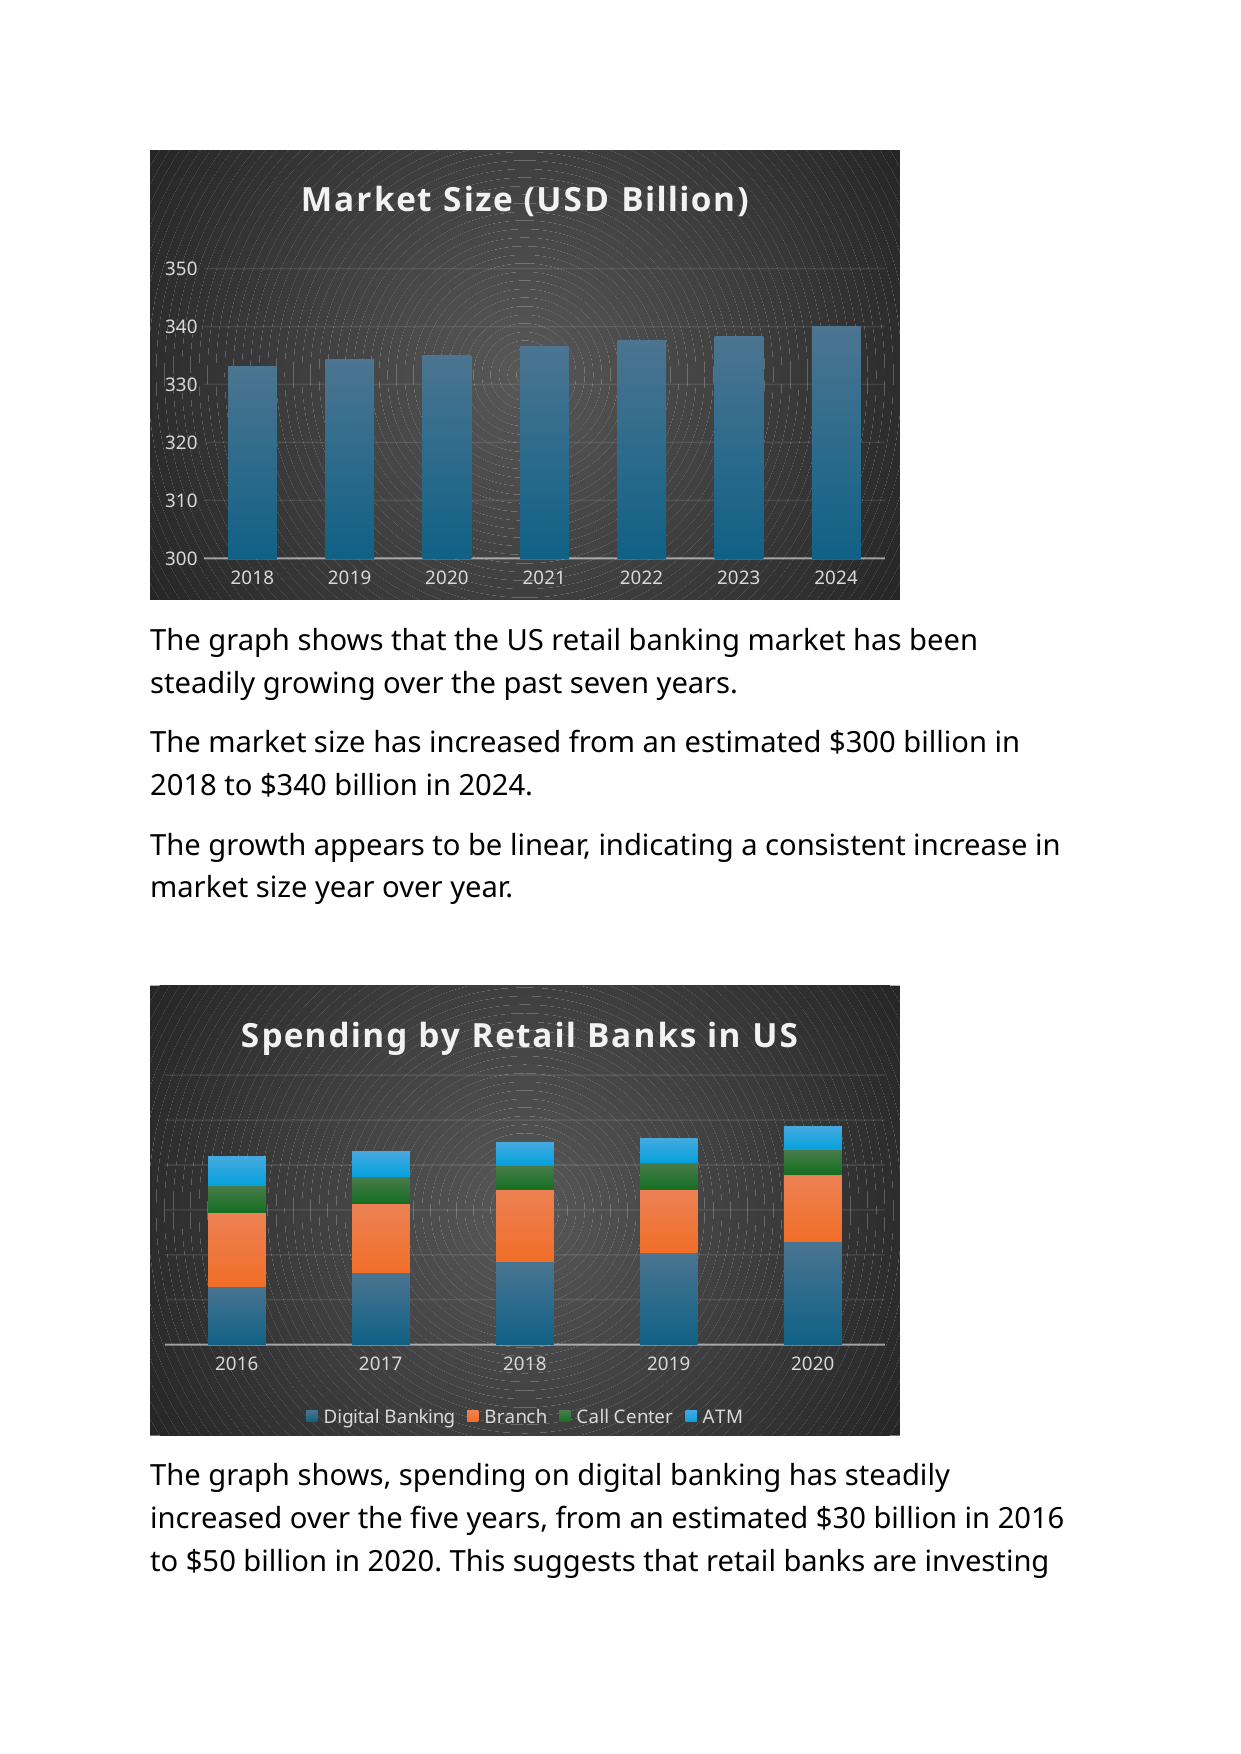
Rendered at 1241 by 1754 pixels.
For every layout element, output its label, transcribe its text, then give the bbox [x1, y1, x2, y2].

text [150, 1455, 1090, 1580]
text The graph shows that the US retail banking market has been steadily growing over the past seven years. [150, 619, 1090, 702]
text The growth appears to be linear, indicating a consistent increase in market size year over year. [150, 824, 1090, 906]
text The market size has increased from an estimated $300 billion in 2018 to $340 billion in 2024. [150, 721, 1090, 804]
